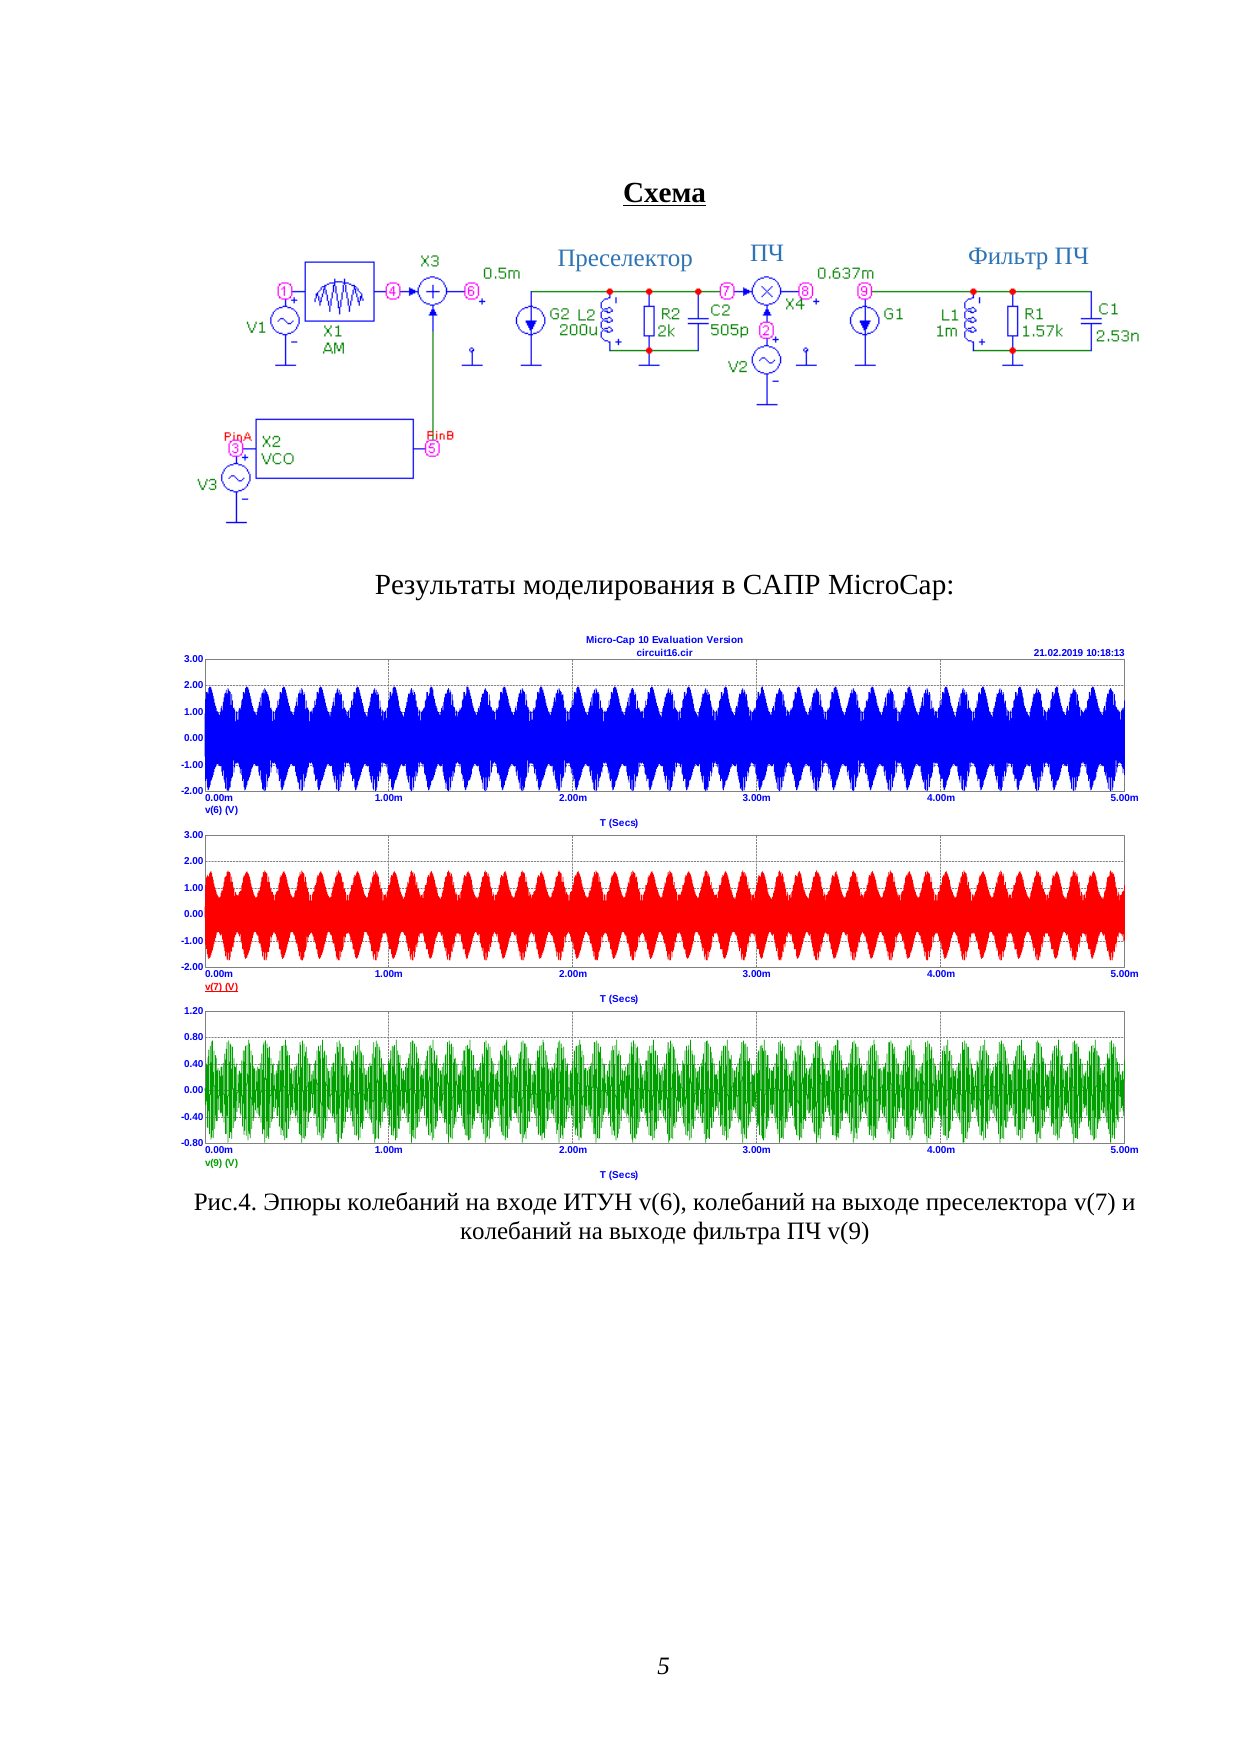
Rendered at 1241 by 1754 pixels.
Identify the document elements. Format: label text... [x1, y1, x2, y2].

picture [177, 242, 1151, 538]
text Рис.4. Эпюры колебаний на входе ИТУН v(6), колебаний на выходе преселектора v(7) и колебаний на выходе фильтра ПЧ v(9) [177, 1187, 1152, 1244]
text Схема [177, 176, 1152, 209]
text Результаты моделирования в САПР MicroCap: [177, 567, 1152, 600]
